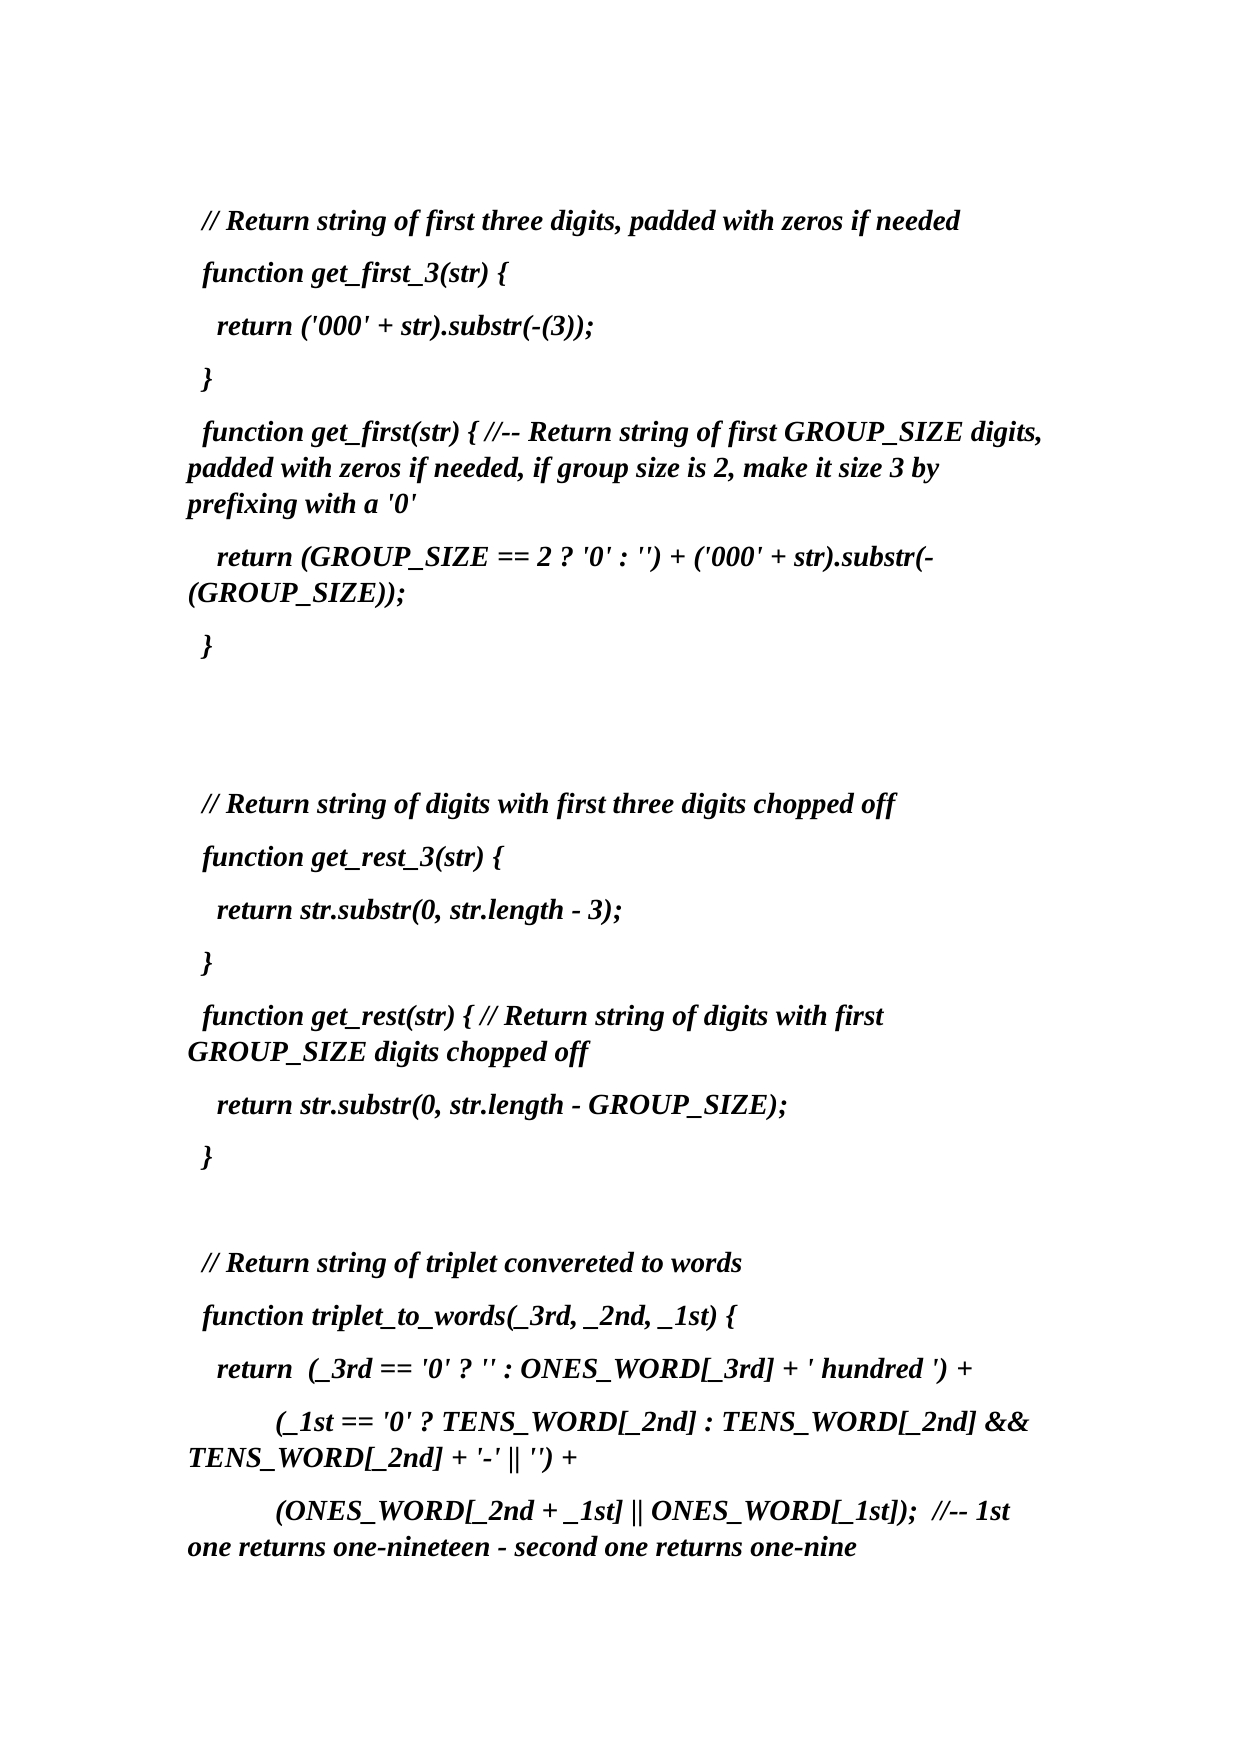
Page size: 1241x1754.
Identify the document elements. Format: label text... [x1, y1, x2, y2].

text function get_rest_3(str) { [187, 839, 1053, 873]
text } [187, 945, 1053, 978]
text function triplet_to_words(_3rd, _2nd, _1st) { [187, 1298, 1053, 1332]
text // Return string of triplet convereted to words [187, 1245, 1053, 1279]
text } [187, 628, 1053, 662]
text return str.substr(0, str.length - 3); [187, 892, 1053, 926]
text (_1st == '0' ? TENS_WORD[_2nd] : TENS_WORD[_2nd] && TENS_WORD[_2nd] + '-' || '') + [187, 1404, 1053, 1473]
text } [187, 1139, 1053, 1173]
text function get_first_3(str) { [187, 256, 1053, 289]
text } [187, 361, 1053, 395]
text // Return string of first three digits, padded with zeros if needed [187, 203, 1053, 236]
text function get_rest(str) { // Return string of digits with first GROUP_SIZE digits chopped off [187, 998, 1053, 1067]
text return (_3rd == '0' ? '' : ONES_WORD[_3rd] + ' hundred ') + [187, 1351, 1053, 1384]
text // Return string of digits with first three digits chopped off [187, 787, 1053, 820]
text return str.substr(0, str.length - GROUP_SIZE); [187, 1087, 1053, 1120]
text return (GROUP_SIZE == 2 ? '0' : '') + ('000' + str).substr(-(GROUP_SIZE)); [187, 539, 1053, 609]
text return ('000' + str).substr(-(3)); [187, 308, 1053, 342]
text function get_first(str) { //-- Return string of first GROUP_SIZE digits, padded with zeros if needed, if group size is 2, make it size 3 by prefixing with a '0' [187, 414, 1053, 520]
text (ONES_WORD[_2nd + _1st] || ONES_WORD[_1st]); //-- 1st one returns one-nineteen - second one returns one-nine [187, 1493, 1053, 1562]
